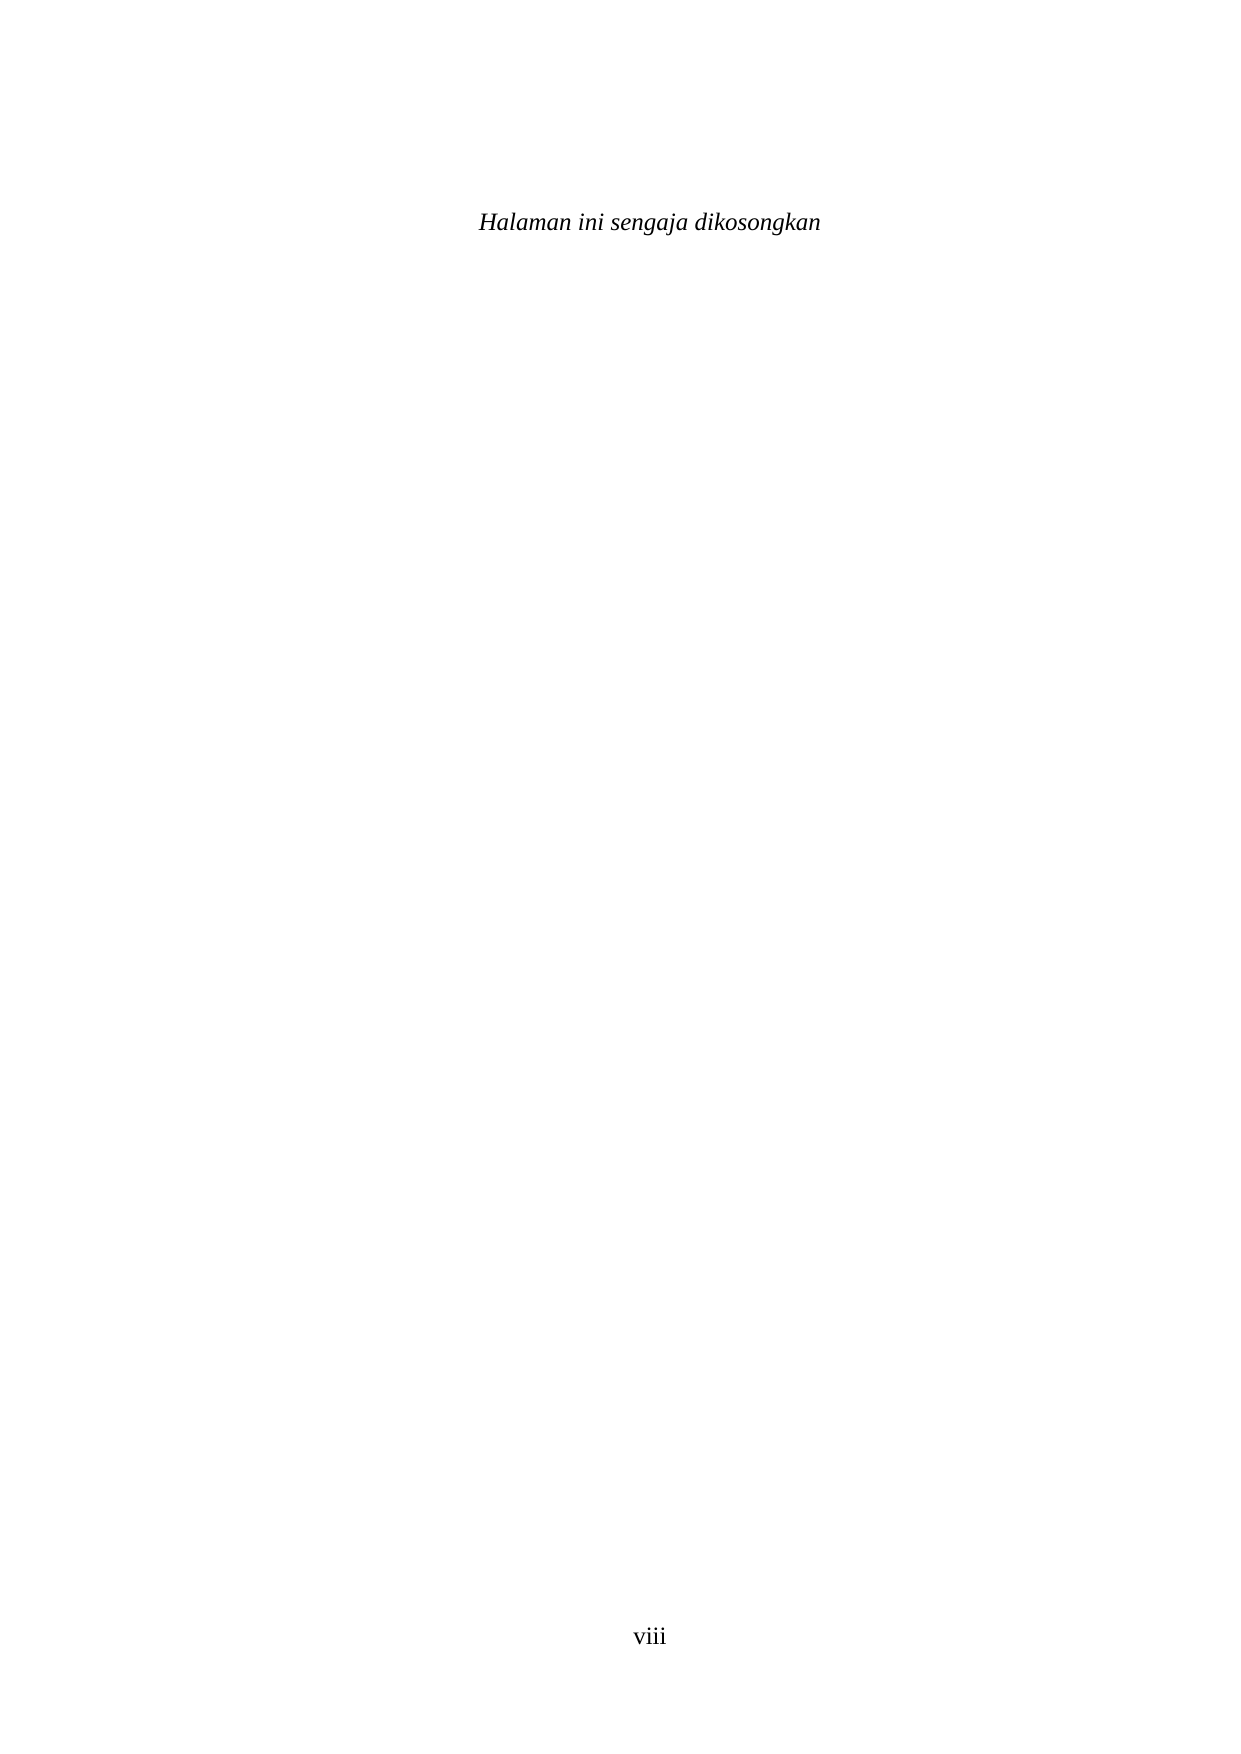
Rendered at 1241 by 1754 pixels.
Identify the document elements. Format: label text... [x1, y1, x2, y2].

text Halaman ini sengaja dikosongkan [236, 207, 1063, 236]
